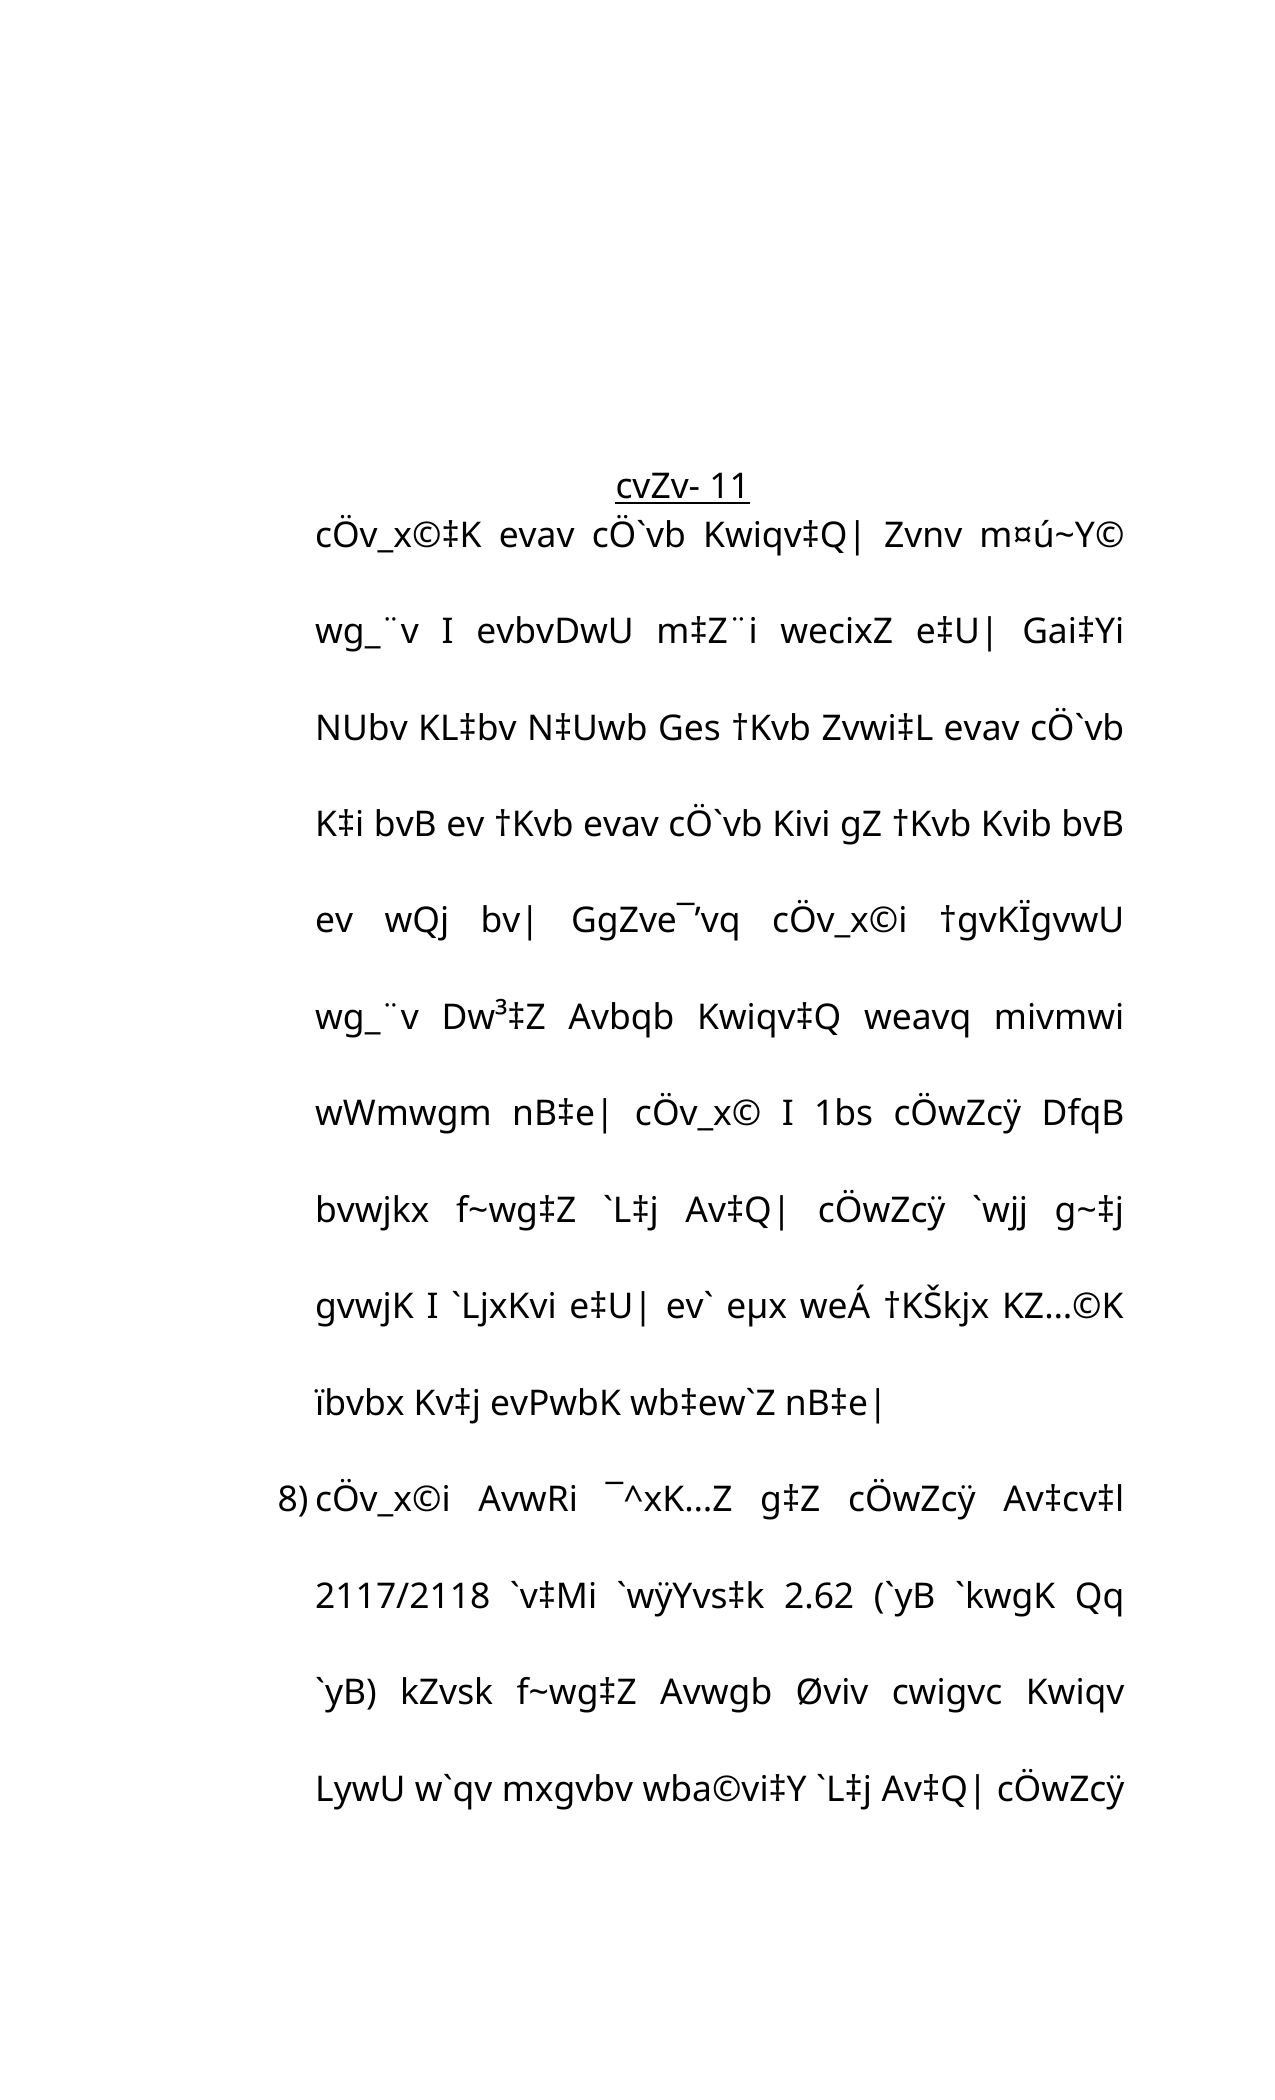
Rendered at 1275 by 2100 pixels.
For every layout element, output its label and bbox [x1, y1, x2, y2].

list [277, 509, 1125, 1425]
list [277, 1474, 1125, 1811]
